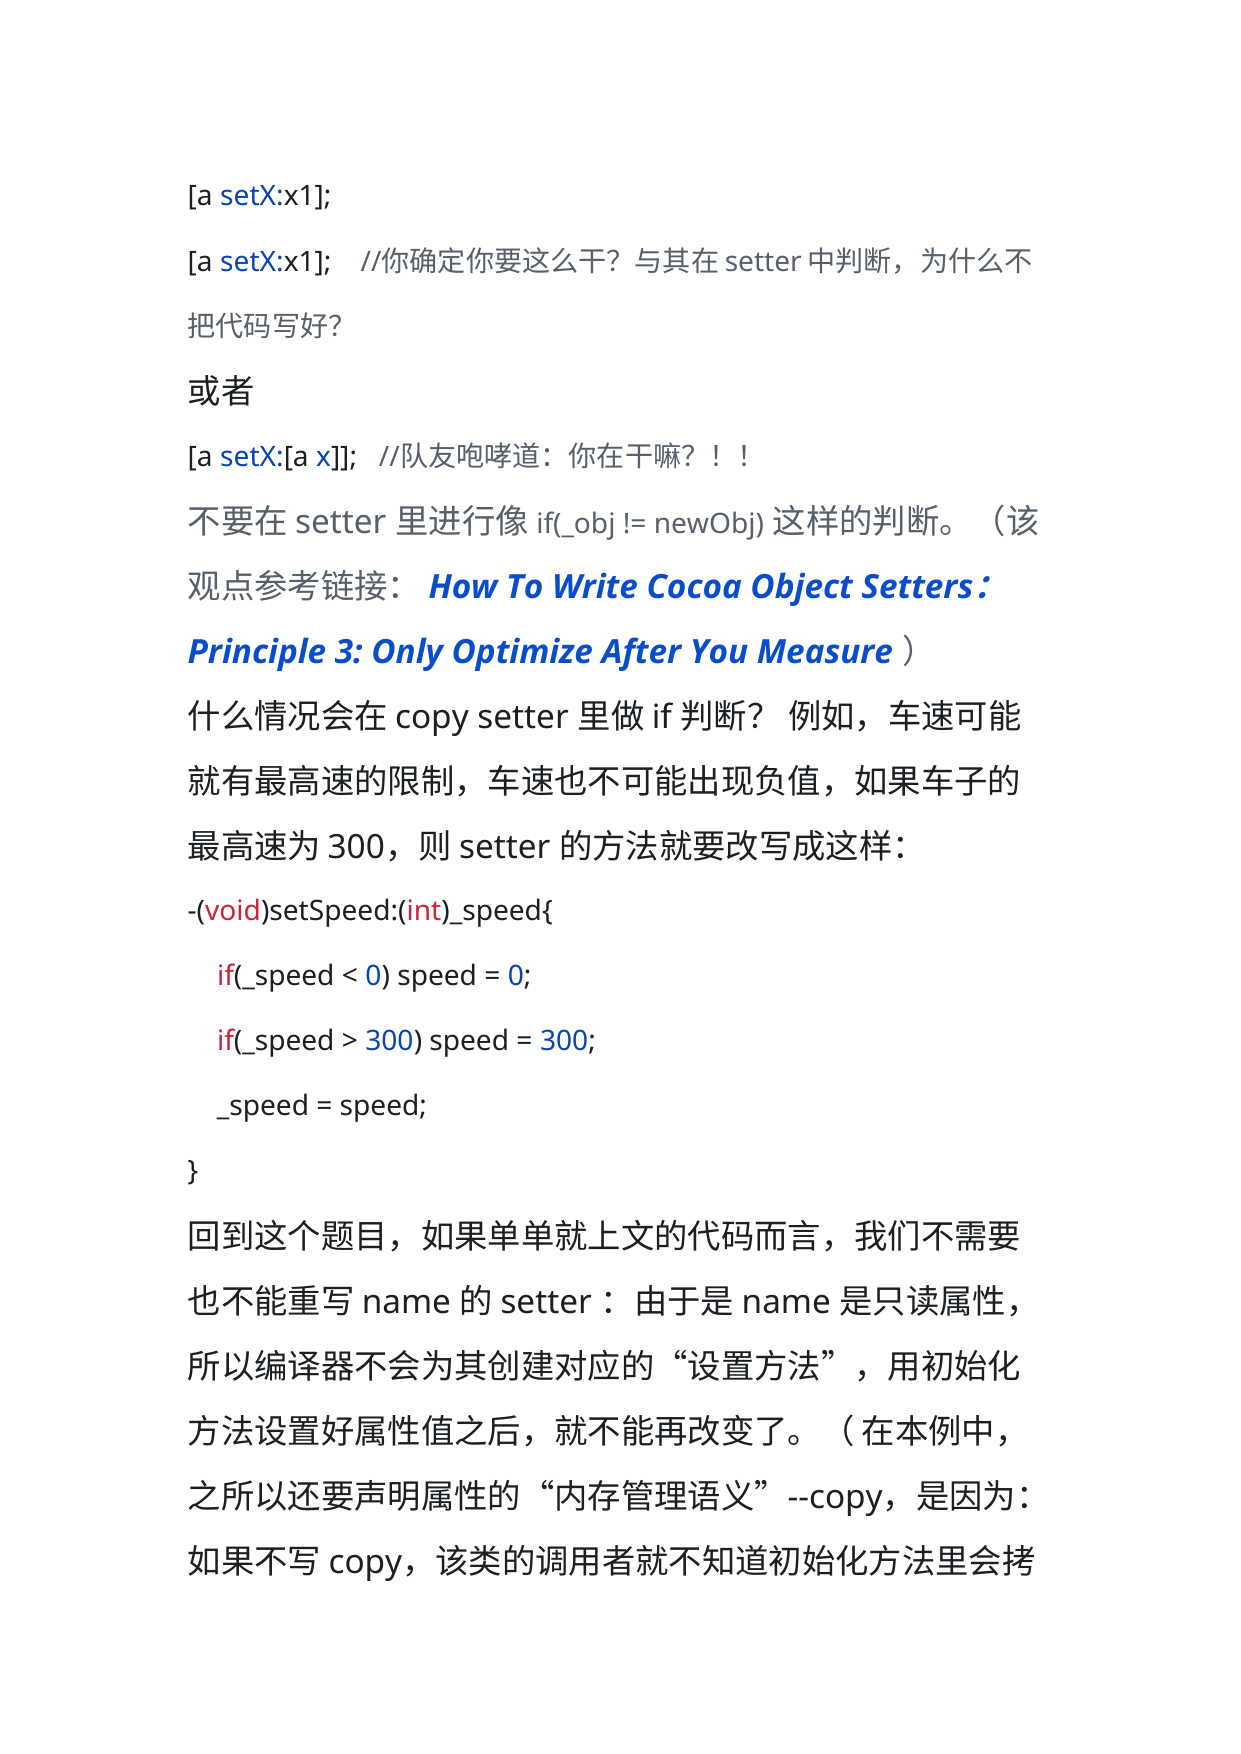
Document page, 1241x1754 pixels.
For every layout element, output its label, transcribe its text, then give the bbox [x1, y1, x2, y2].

text 不要在 setter 里进行像 if(_obj != newObj) 这样的判断。（该观点参考链接： How To Write Cocoa Object Setters： Principle 3: Only Optimize After You Measure ） [187, 487, 1053, 682]
text _speed = speed; [187, 1072, 1053, 1137]
text [a setX:[a x]]; //队友咆哮道：你在干嘛？！！ [187, 422, 1053, 487]
text if(_speed > 300) speed = 300; [187, 1007, 1053, 1072]
text 什么情况会在 copy setter 里做 if 判断？ 例如，车速可能就有最高速的限制，车速也不可能出现负值，如果车子的最高速为300，则 setter 的方法就要改写成这样： [187, 682, 1053, 877]
text [a setX:x1]; //你确定你要这么干？与其在setter中判断，为什么不把代码写好？ [187, 227, 1053, 357]
text -(void)setSpeed:(int)_speed{ [187, 877, 1053, 942]
text 或者 [187, 357, 1053, 422]
text if(_speed < 0) speed = 0; [187, 942, 1053, 1007]
text } [187, 1137, 1053, 1202]
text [187, 1202, 1053, 1592]
text [a setX:x1]; [187, 162, 1053, 227]
